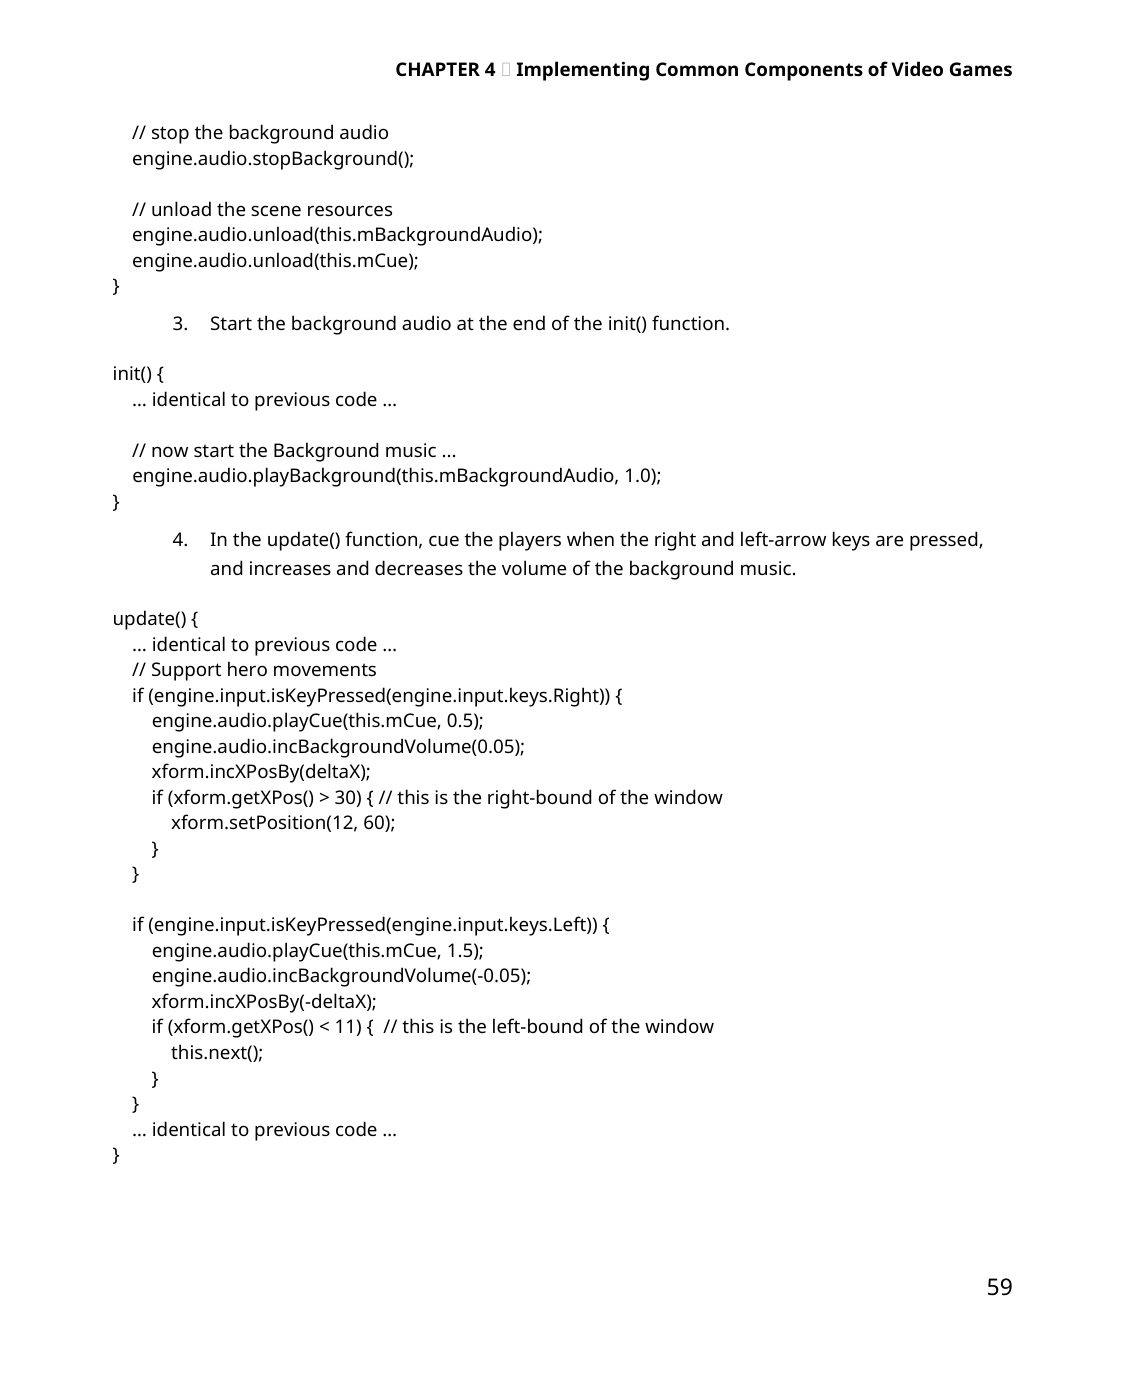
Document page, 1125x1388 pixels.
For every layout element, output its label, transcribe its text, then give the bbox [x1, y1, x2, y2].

text engine.audio.playCue(this.mCue, 1.5); [112, 937, 1012, 963]
text xform.incXPosBy(deltaX); [112, 759, 1012, 784]
text … identical to previous code … [112, 1116, 1012, 1141]
text if (engine.input.isKeyPressed(engine.input.keys.Right)) { [112, 682, 1012, 708]
text engine.audio.playBackground(this.mBackgroundAudio, 1.0); [112, 463, 1012, 488]
text … identical to previous code … [112, 386, 1012, 412]
text engine.audio.incBackgroundVolume(0.05); [112, 733, 1012, 759]
text engine.audio.unload(this.mCue); [112, 247, 1012, 272]
text // stop the background audio [112, 119, 1012, 145]
text engine.audio.unload(this.mBackgroundAudio); [112, 221, 1012, 247]
list Start the background audio at the end of the init() function. [172, 310, 1012, 336]
text engine.audio.playCue(this.mCue, 0.5); [112, 708, 1012, 733]
text … identical to previous code … [112, 631, 1012, 657]
text if (xform.getXPos() > 30) { // this is the right-bound of the window [112, 784, 1012, 810]
text init() { [112, 361, 1012, 386]
text } [112, 1141, 1012, 1167]
list In the update() function, cue the players when the right and left-arrow keys are pressed, and increases and decreases the volume of the background music. [172, 526, 1012, 581]
text } [112, 861, 1012, 886]
text // now start the Background music ... [112, 437, 1012, 463]
text } [112, 1090, 1012, 1116]
text } [112, 835, 1012, 861]
text if (engine.input.isKeyPressed(engine.input.keys.Left)) { [112, 912, 1012, 937]
text // Support hero movements [112, 657, 1012, 682]
text engine.audio.stopBackground(); [112, 145, 1012, 170]
text engine.audio.incBackgroundVolume(-0.05); [112, 963, 1012, 988]
text xform.incXPosBy(-deltaX); [112, 988, 1012, 1014]
text if (xform.getXPos() < 11) { // this is the left-bound of the window [112, 1014, 1012, 1039]
text } [112, 488, 1012, 514]
text xform.setPosition(12, 60); [112, 810, 1012, 835]
text } [112, 272, 1012, 298]
text // unload the scene resources [112, 196, 1012, 221]
text } [112, 1065, 1012, 1090]
text this.next(); [112, 1039, 1012, 1065]
text update() { [112, 606, 1012, 631]
